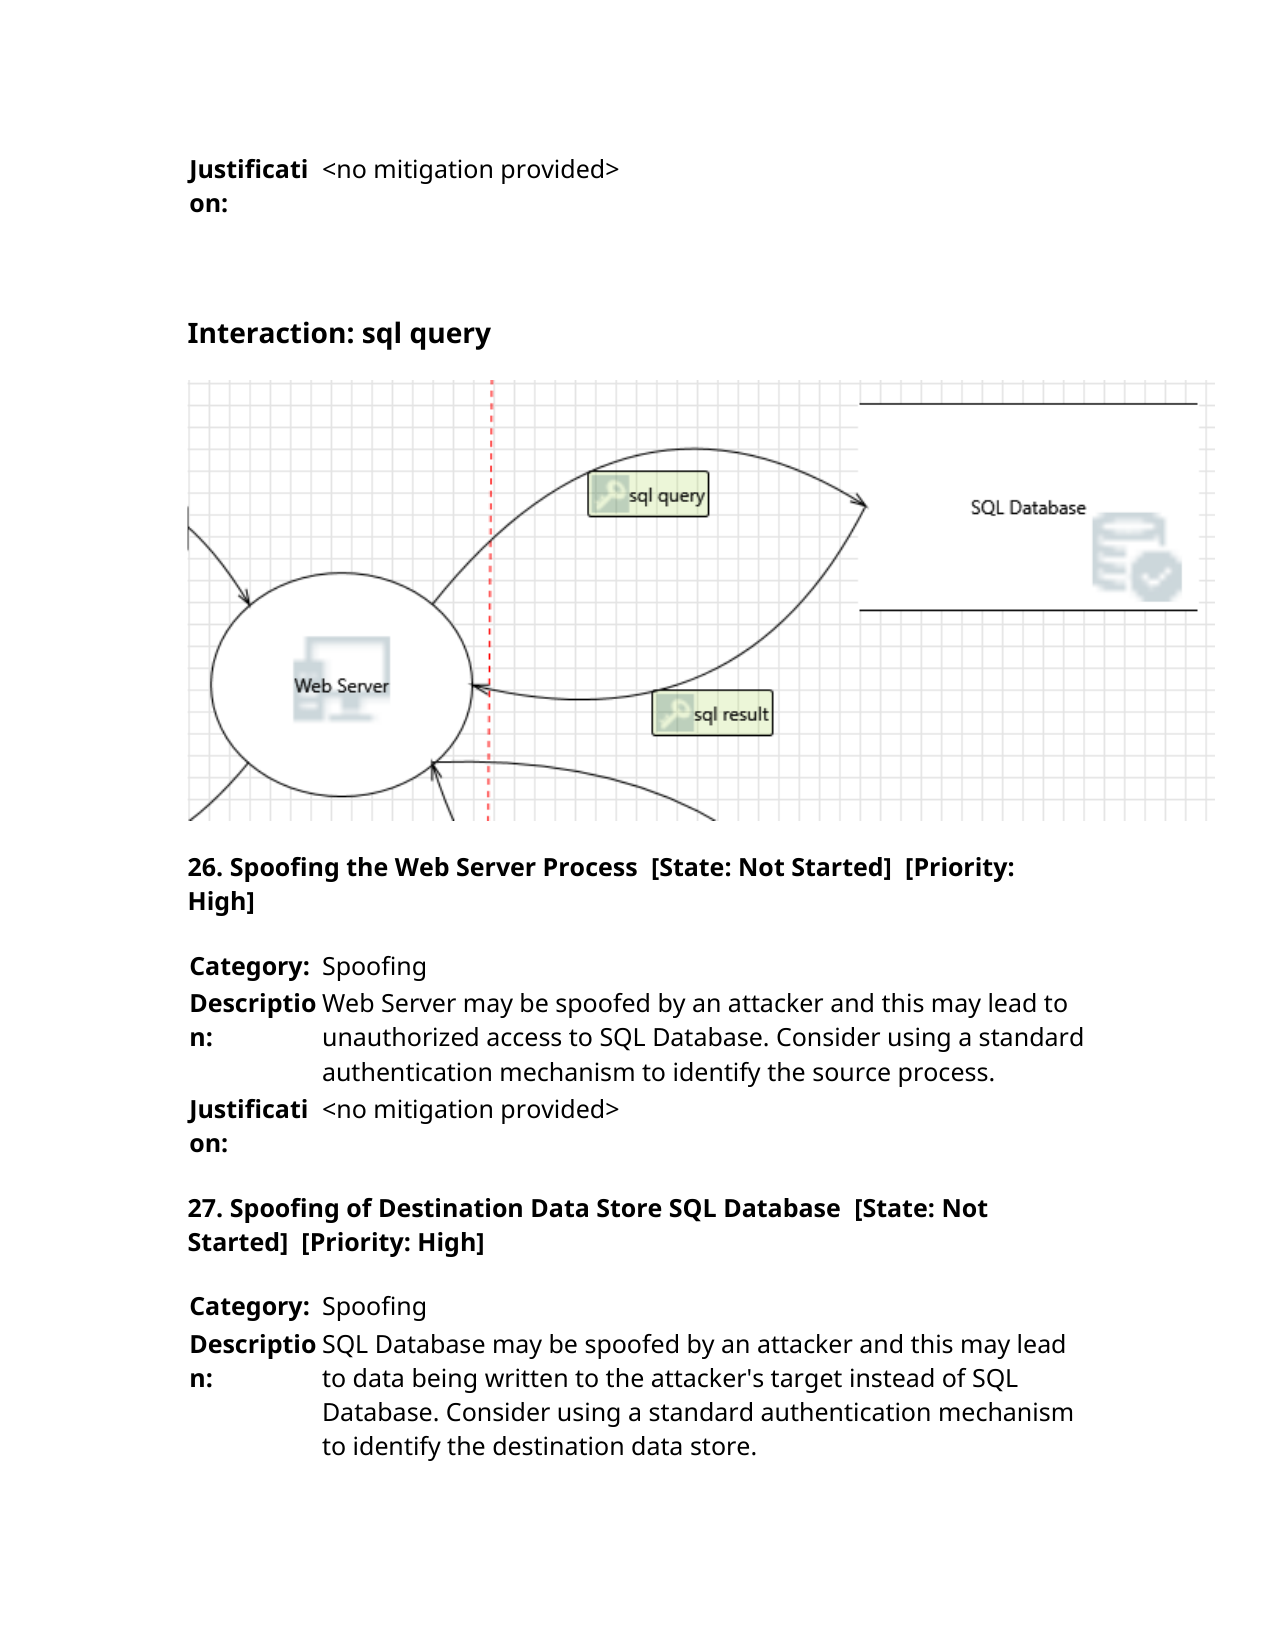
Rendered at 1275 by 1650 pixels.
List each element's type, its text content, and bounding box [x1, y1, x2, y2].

picture [187, 380, 1215, 821]
table_cell Justification: [188, 150, 320, 221]
table_cell SQL Database may be spoofed by an attacker and this may lead to data being written to the attacker's target instead of SQL Database. Consider using a standard authentication mechanism to identify the destination data store. [320, 1325, 1087, 1464]
table_cell Description: [188, 1325, 320, 1464]
table_cell <no mitigation provided> [320, 150, 1087, 221]
table_cell Web Server may be spoofed by an attacker and this may lead to unauthorized access to SQL Database. Consider using a standard authentication mechanism to identify the source process. [320, 985, 1087, 1090]
table_cell Justification: [188, 1090, 320, 1161]
subtitle Interaction: sql query [187, 313, 1087, 352]
table_cell Description: [188, 985, 320, 1090]
table_header Spoofing [320, 947, 1087, 984]
table_cell <no mitigation provided> [320, 1090, 1087, 1161]
subtitle 26. Spoofing the Web Server Process [State: Not Started] [Priority: High] [187, 850, 1087, 918]
table_header Category: [188, 947, 320, 984]
subtitle 27. Spoofing of Destination Data Store SQL Database [State: Not Started] [Priority: High] [187, 1190, 1087, 1258]
table_header Category: [188, 1288, 320, 1325]
table_header Spoofing [320, 1288, 1087, 1325]
